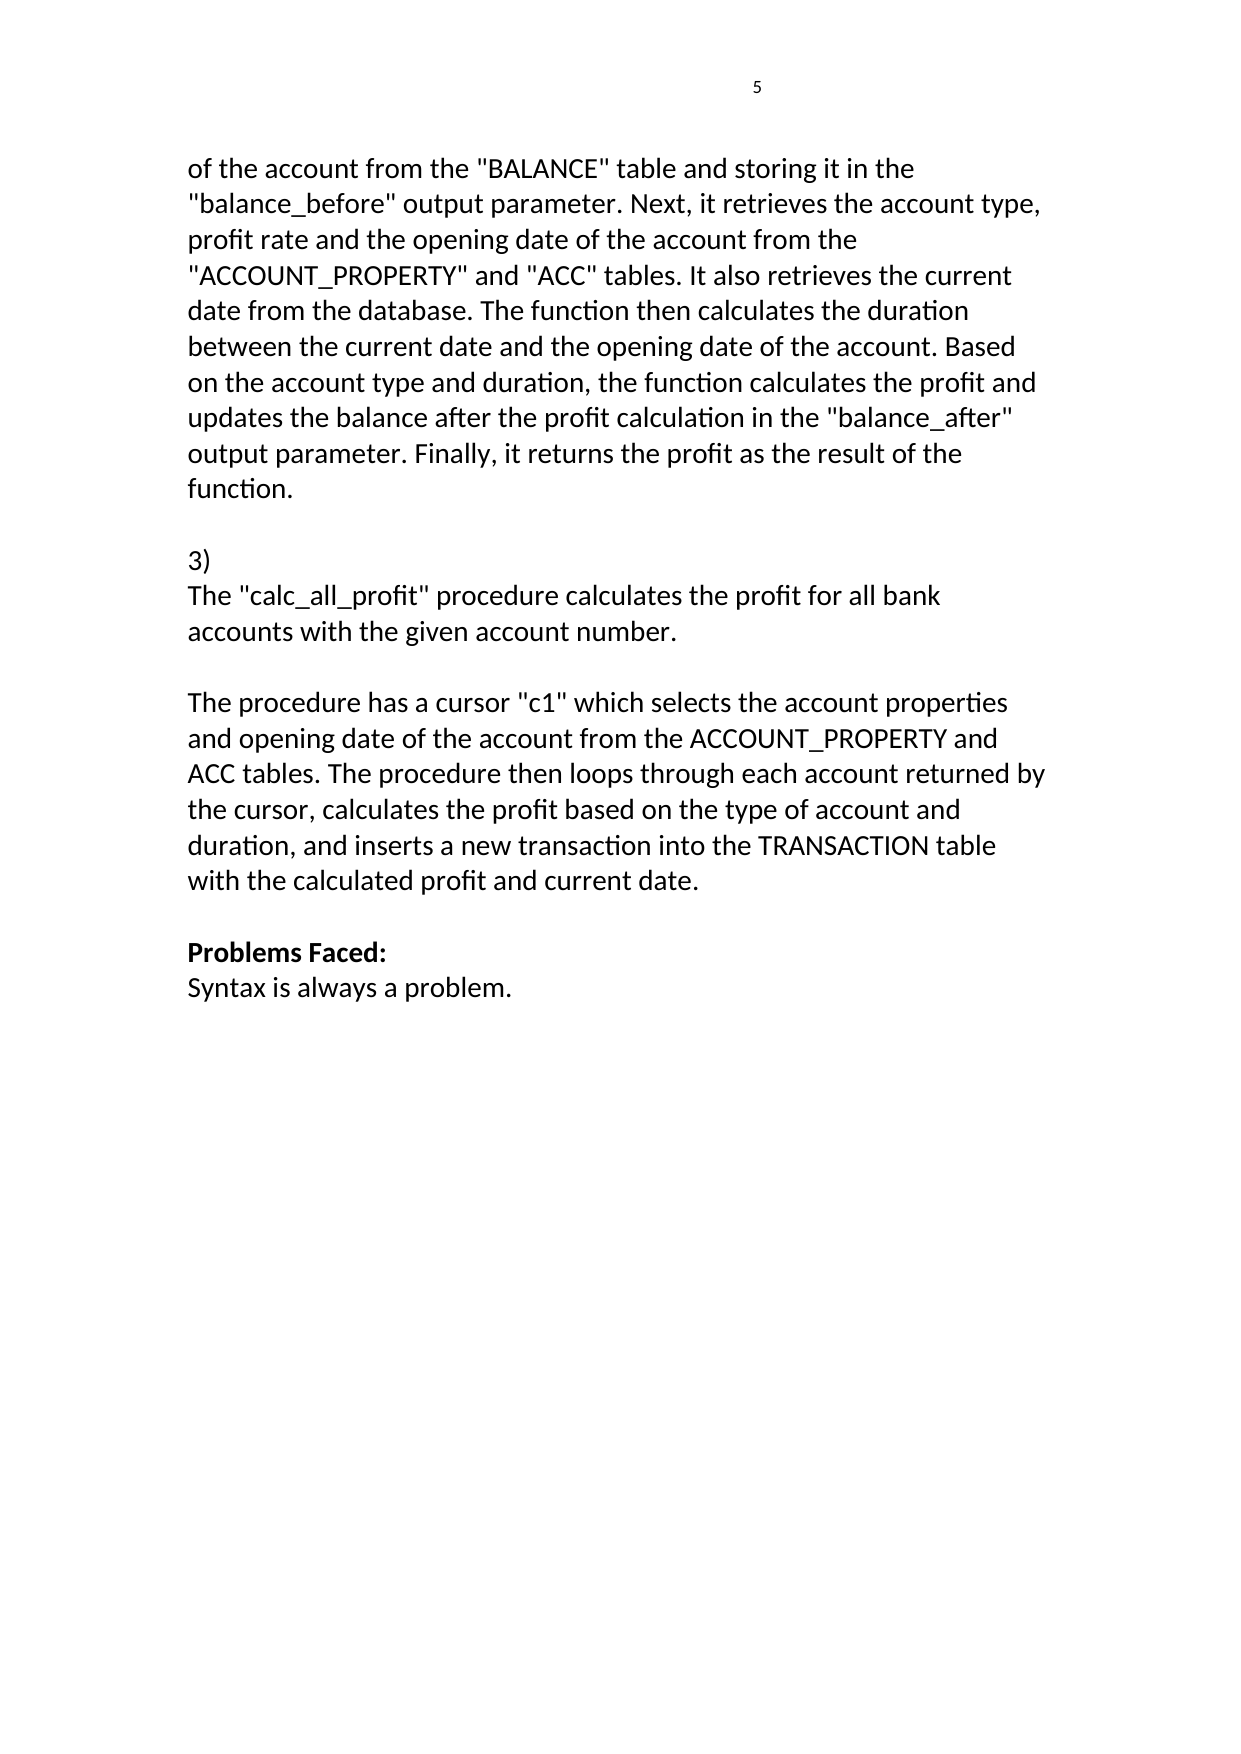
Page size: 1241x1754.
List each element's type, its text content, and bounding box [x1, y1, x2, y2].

text Syntax is always a problem. [187, 969, 1053, 1005]
text The "calc_all_profit" procedure calculates the profit for all bank accounts with the given account number. [187, 577, 1053, 649]
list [187, 150, 1053, 506]
text Problems Faced: [187, 934, 1053, 969]
text The procedure has a cursor "c1" which selects the account properties and opening date of the account from the ACCOUNT_PROPERTY and ACC tables. The procedure then loops through each account returned by the cursor, calculates the profit based on the type of account and duration, and inserts a new transaction into the TRANSACTION table with the calculated profit and current date. [187, 684, 1053, 898]
